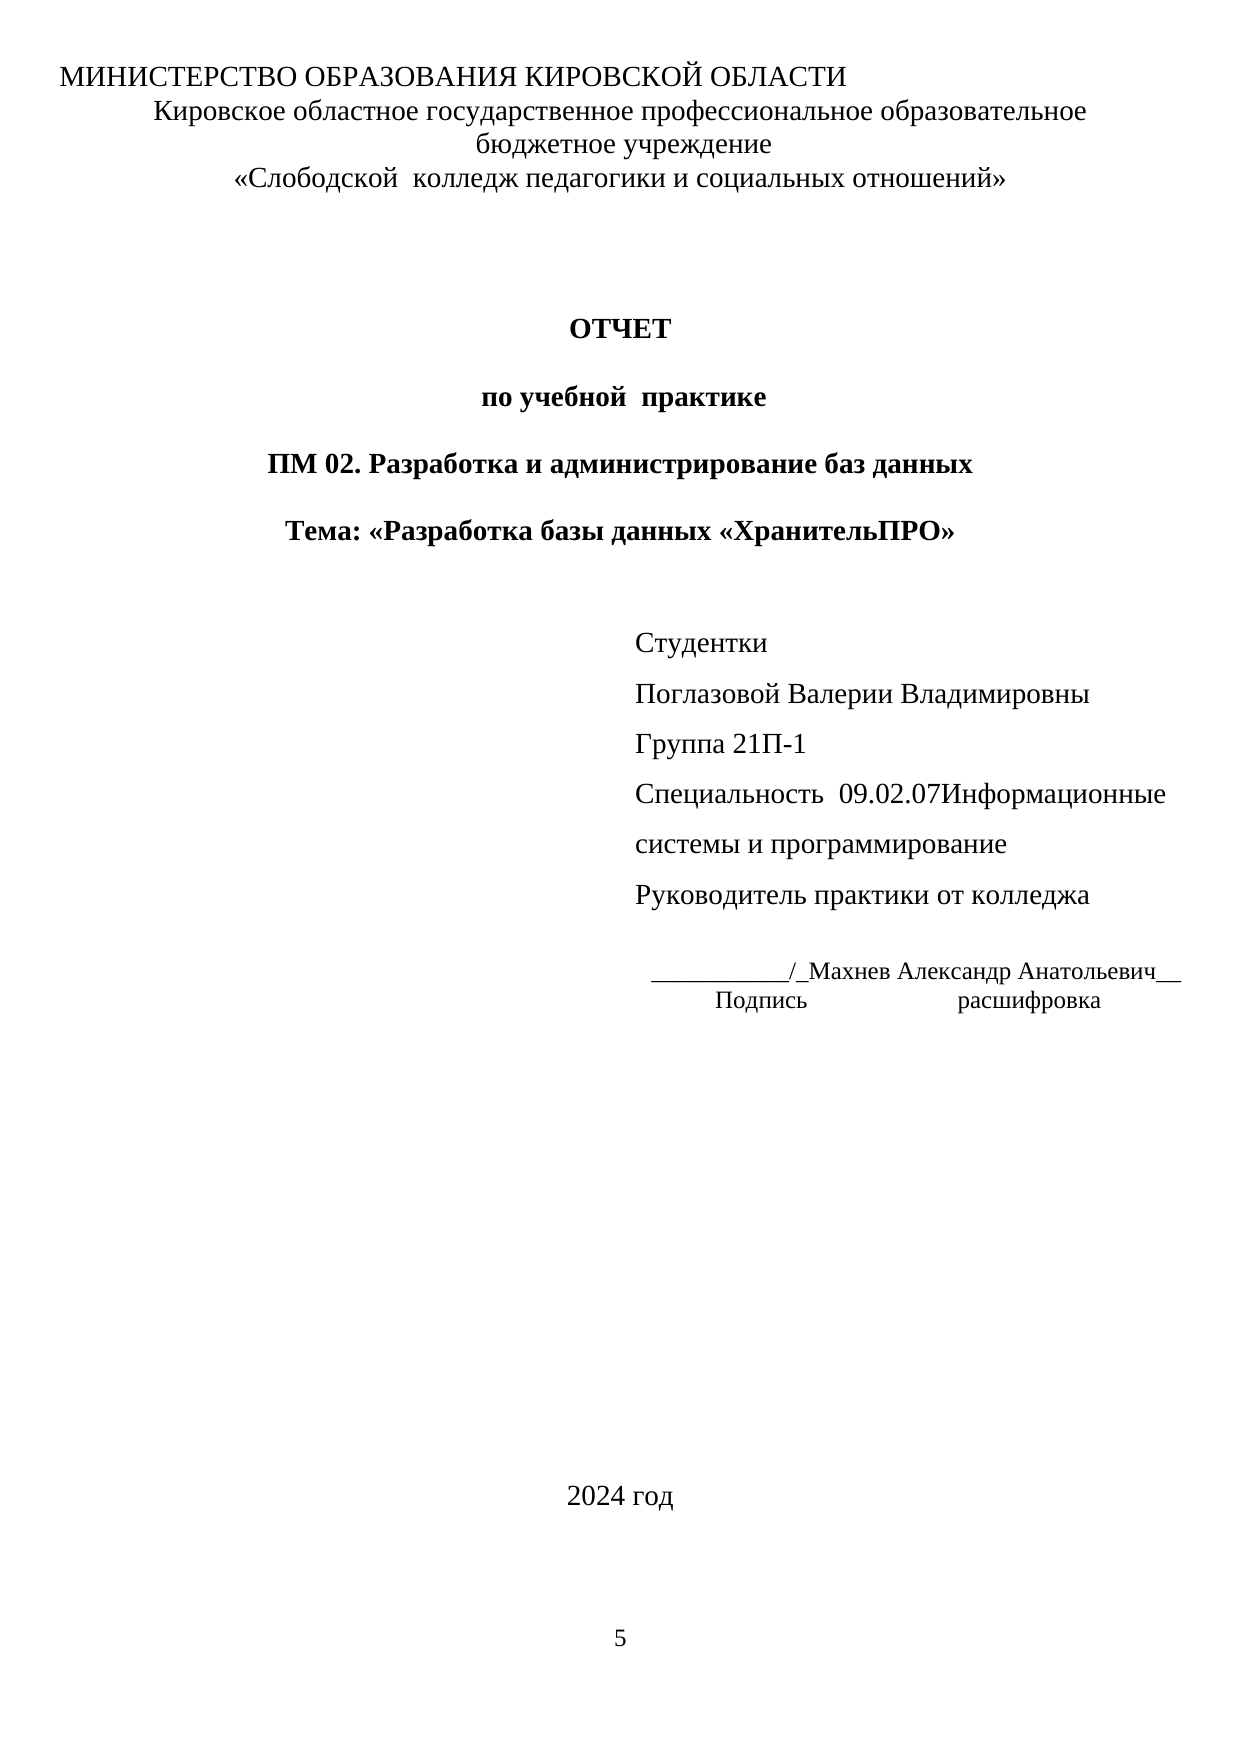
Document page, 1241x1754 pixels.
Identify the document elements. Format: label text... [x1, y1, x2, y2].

text по учебной практике [59, 379, 1181, 412]
text Поглазовой Валерии Владимировны [635, 676, 1181, 709]
text ПМ 02. Разработка и администрирование баз данных [59, 446, 1181, 479]
text «Слободской колледж педагогики и социальных отношений» [59, 160, 1181, 193]
text ___________/_Махнев Александр Анатольевич__ [635, 956, 1181, 985]
text бюджетное учреждение [59, 126, 1181, 160]
text Тема: «Разработка базы данных «ХранительПРО» [59, 513, 1181, 546]
text Студентки [635, 625, 1181, 659]
text Кировское областное государственное профессиональное образовательное [59, 93, 1181, 126]
text Руководитель практики от колледжа [635, 877, 1181, 911]
text Подпись расшифровка [635, 985, 1181, 1013]
text ОТЧЕТ [59, 312, 1181, 345]
text Группа 21П-1 [635, 726, 1181, 759]
text 2024 год [59, 1478, 1181, 1512]
text Специальность 09.02.07Информационные системы и программирование [635, 776, 1181, 860]
